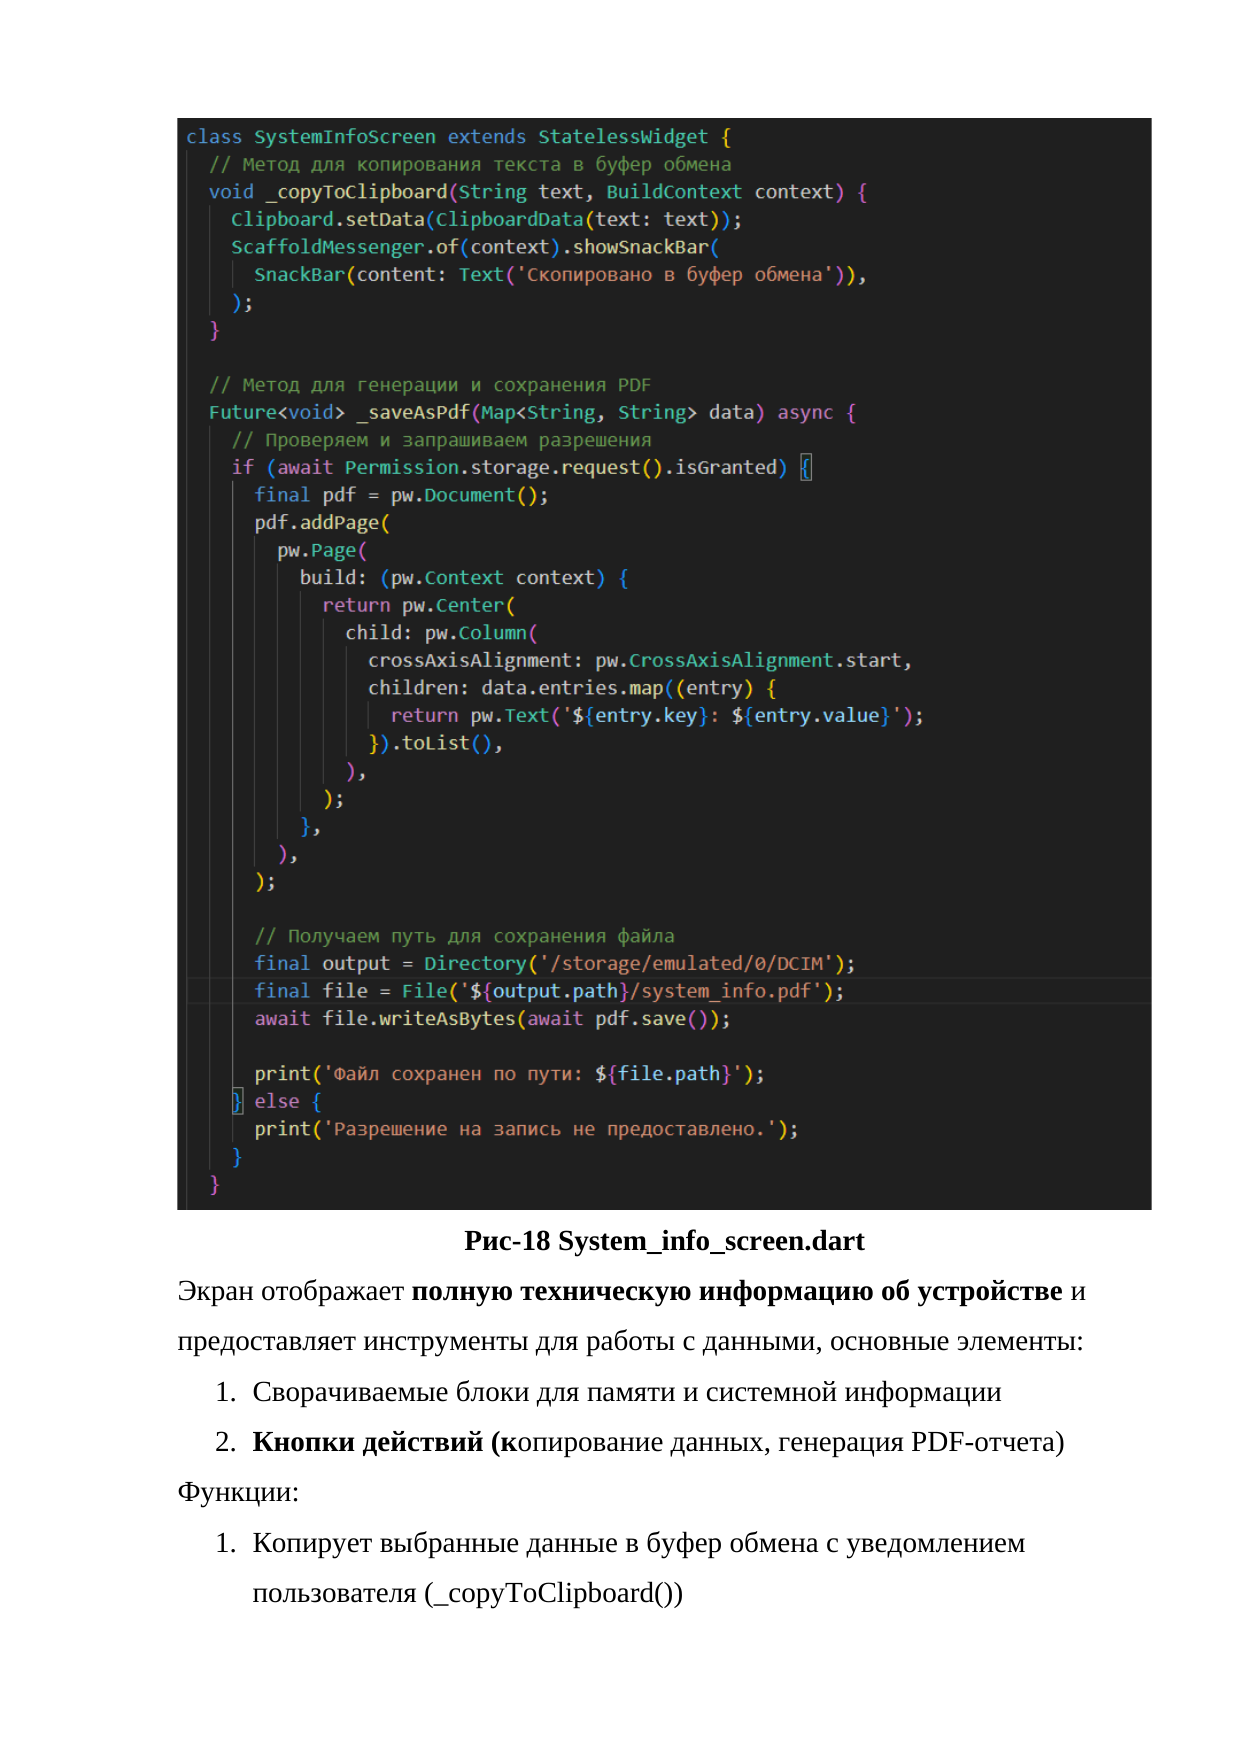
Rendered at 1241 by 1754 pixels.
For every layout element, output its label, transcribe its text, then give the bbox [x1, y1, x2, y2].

text Функции: [177, 1474, 1152, 1508]
text Рис-18 System_info_screen.dart [177, 1223, 1152, 1256]
picture [177, 118, 1152, 1210]
list Сворачиваемые блоки для памяти и системной информации [215, 1374, 1152, 1407]
text Экран отображает полную техническую информацию об устройстве и предоставляет инструменты для работы с данными, основные элементы: [177, 1273, 1152, 1357]
list Копирует выбранные данные в буфер обмена с уведомлением пользователя (_copyToClipboard()) [215, 1525, 1152, 1608]
list Кнопки действий (копирование данных, генерация PDF-отчета) [215, 1424, 1152, 1458]
